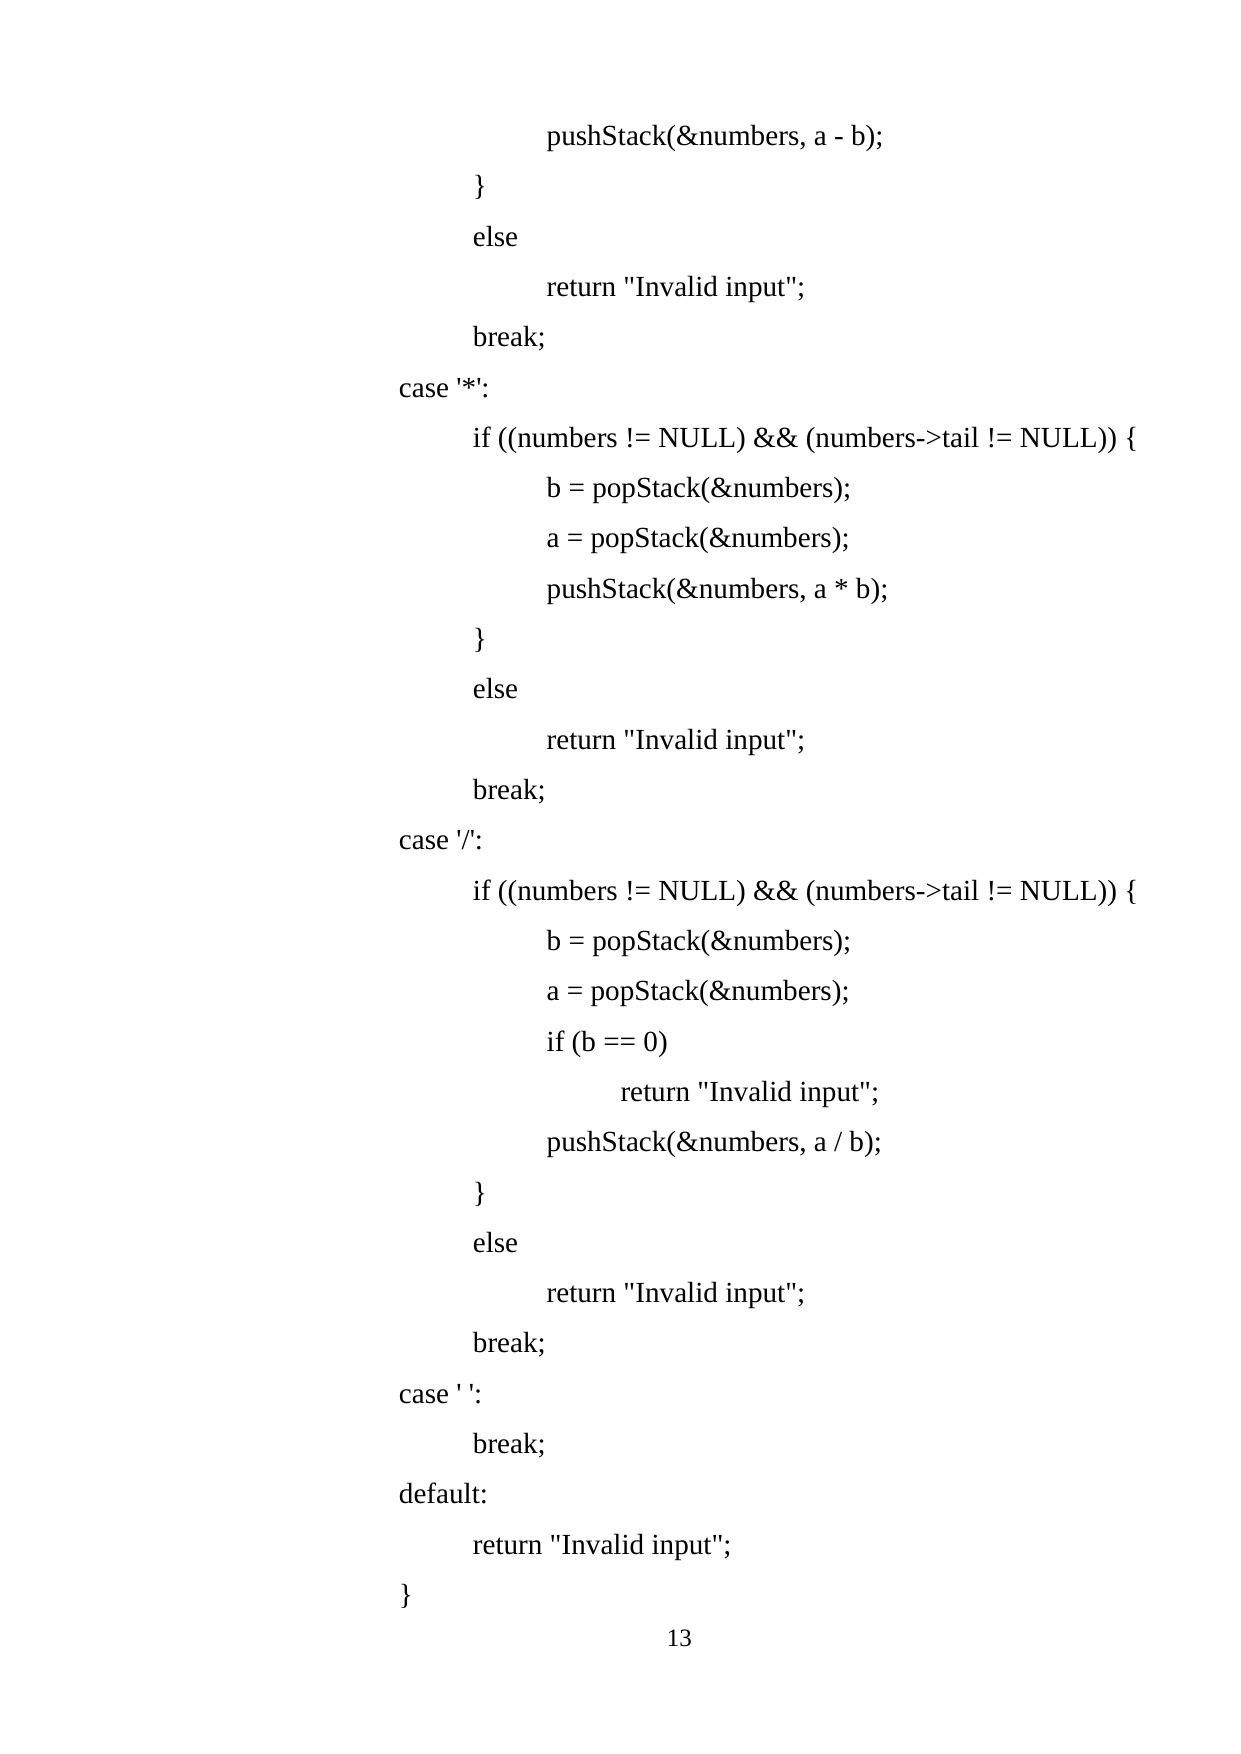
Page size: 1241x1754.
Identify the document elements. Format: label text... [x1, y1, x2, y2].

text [177, 420, 1181, 453]
text pushStack(&numbers, a / b); [177, 1124, 1181, 1158]
text return "Invalid input"; [177, 1074, 1181, 1108]
text } [177, 168, 1181, 202]
text return "Invalid input"; [177, 1275, 1181, 1309]
text break; [177, 772, 1181, 806]
text case ' ': [177, 1376, 1181, 1409]
text } [177, 1577, 1181, 1611]
text case '*': [177, 370, 1181, 403]
text break; [177, 1426, 1181, 1460]
text return "Invalid input"; [177, 1527, 1181, 1560]
text return "Invalid input"; [177, 722, 1181, 755]
text if ((numbers != NULL) && (numbers->tail != NULL)) { [177, 873, 1181, 906]
text break; [177, 1326, 1181, 1359]
text else [177, 1225, 1181, 1258]
text case '/': [177, 822, 1181, 856]
text break; [177, 319, 1181, 353]
text b = popStack(&numbers); [177, 470, 1181, 504]
text } [177, 1175, 1181, 1208]
text a = popStack(&numbers); [177, 973, 1181, 1007]
text pushStack(&numbers, a * b); [177, 571, 1181, 604]
text } [177, 621, 1181, 655]
text b = popStack(&numbers); [177, 923, 1181, 957]
text default: [177, 1477, 1181, 1510]
text if (b == 0) [177, 1024, 1181, 1057]
text else [177, 672, 1181, 705]
text return "Invalid input"; [177, 269, 1181, 303]
text else [177, 219, 1181, 252]
text pushStack(&numbers, a - b); [177, 118, 1181, 152]
text a = popStack(&numbers); [177, 521, 1181, 554]
